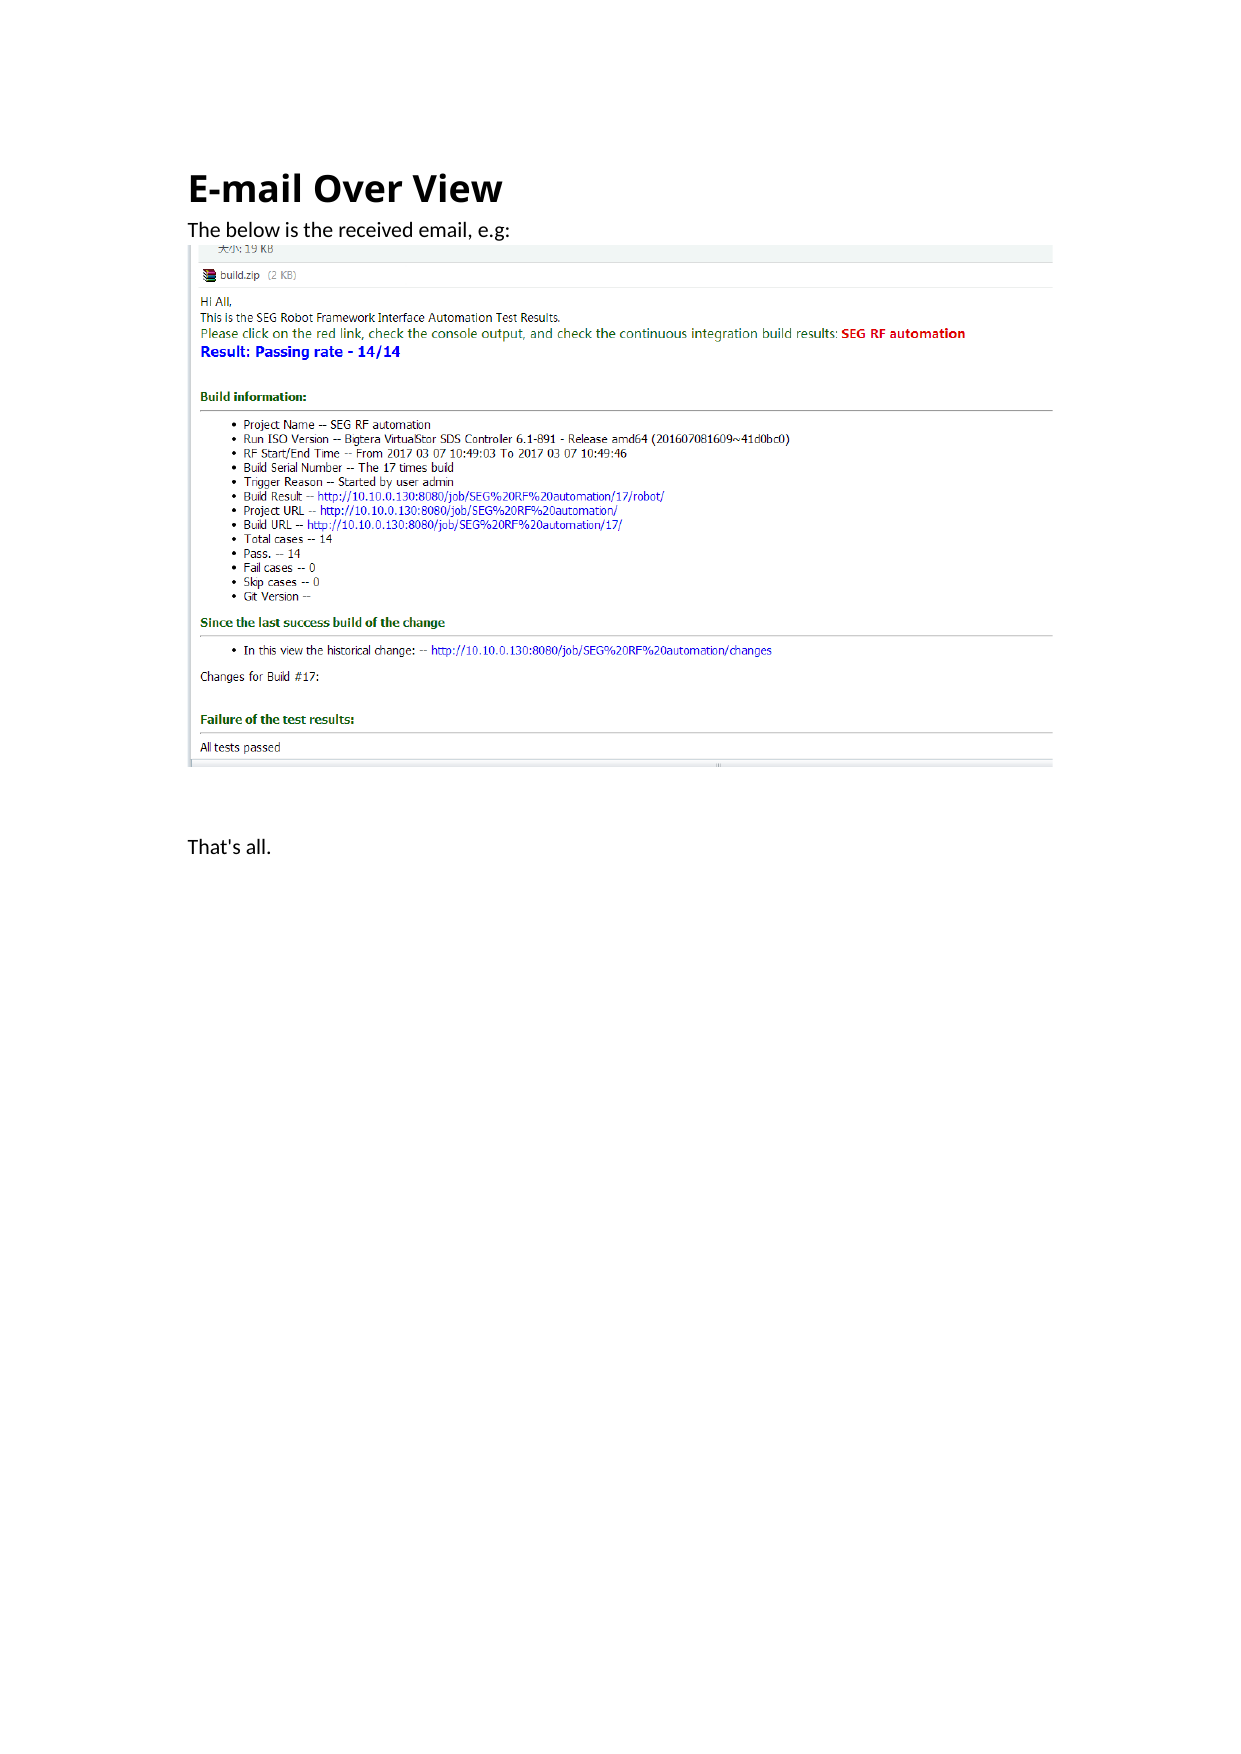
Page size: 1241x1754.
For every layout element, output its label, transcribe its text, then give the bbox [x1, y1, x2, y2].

text The below is the received email, e.g: [187, 213, 1053, 245]
subtitle E-mail Over View [187, 162, 1053, 213]
picture [187, 245, 1053, 767]
text That's all. [187, 831, 1053, 863]
